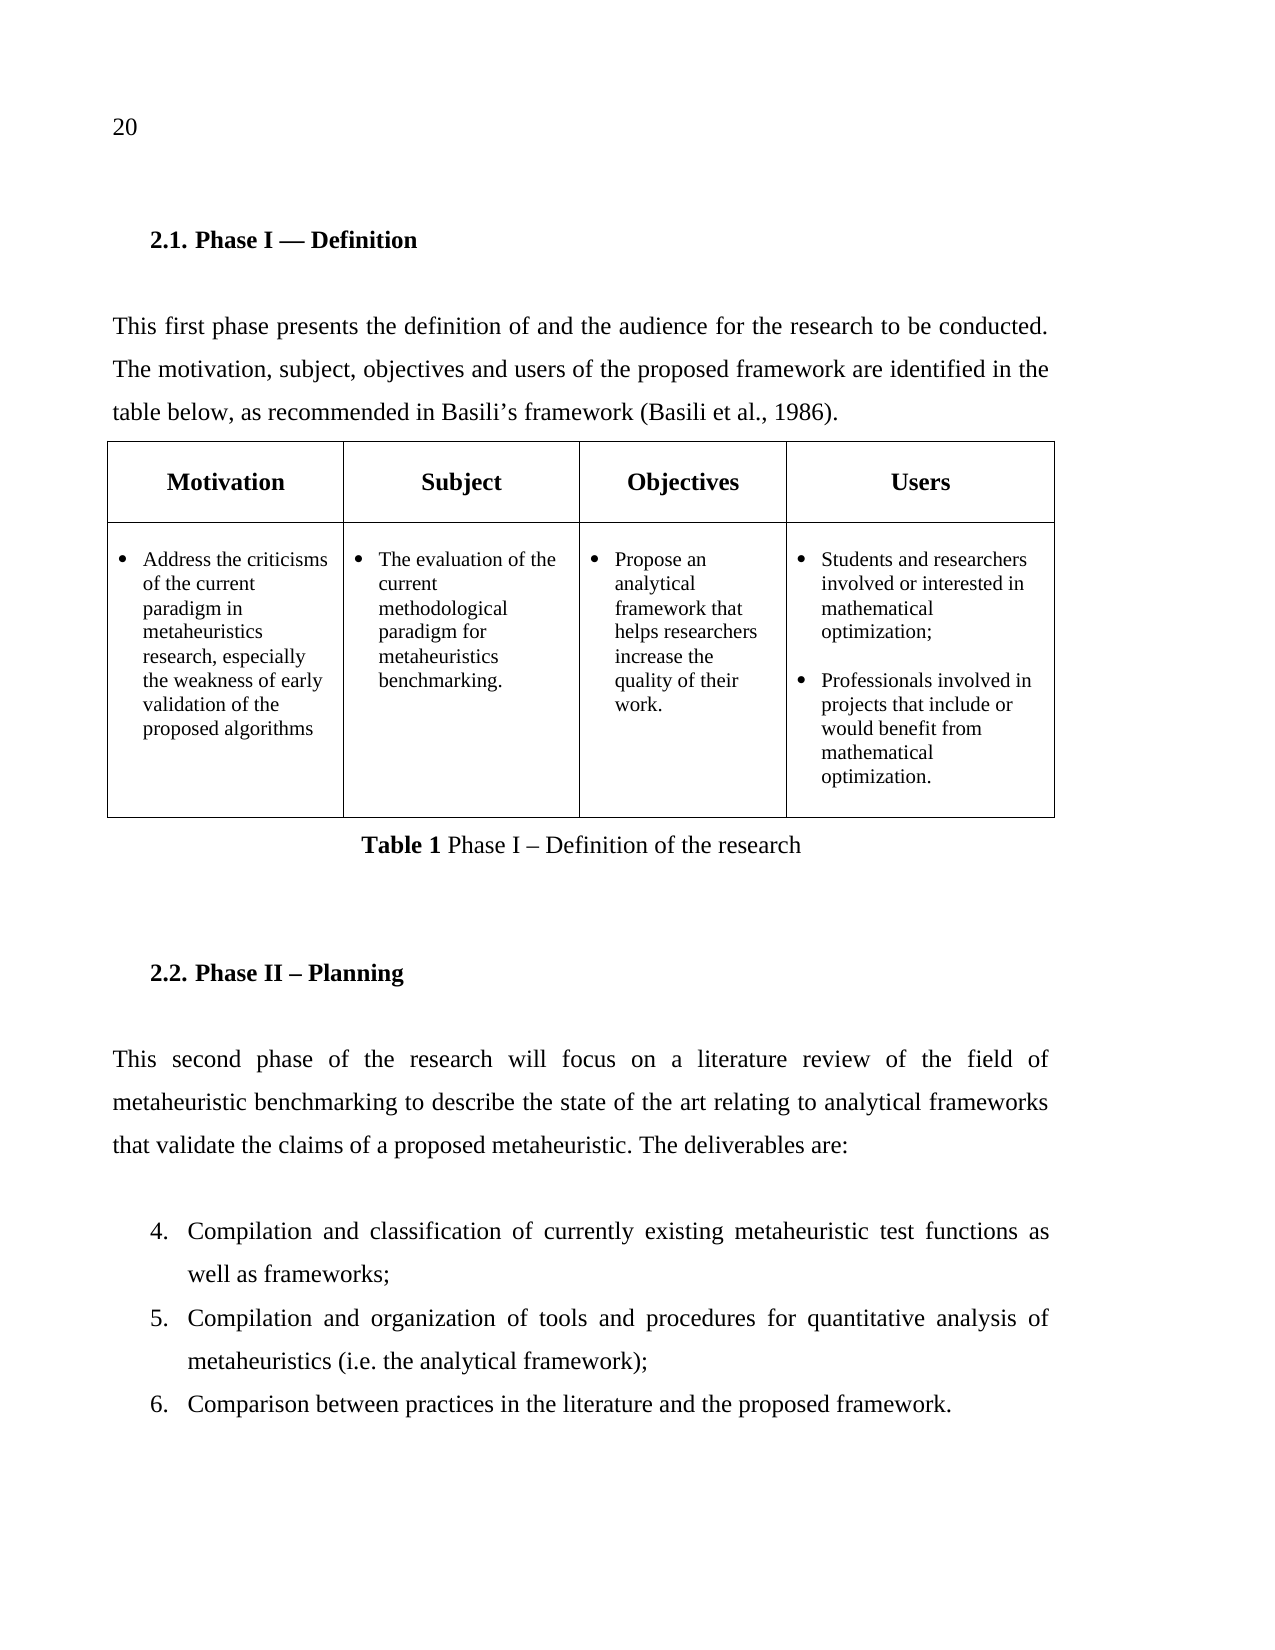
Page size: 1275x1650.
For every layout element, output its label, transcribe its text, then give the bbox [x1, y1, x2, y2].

list Compilation and organization of tools and procedures for quantitative analysis of metaheuristics (i.e. the analytical framework); [150, 1303, 1050, 1374]
table_cell Address the criticisms of the current paradigm in metaheuristics research, especially the weakness of early validation of the proposed algorithms [108, 523, 343, 817]
table_header Subject [344, 442, 579, 522]
list Comparison between practices in the literature and the proposed framework. [150, 1389, 1050, 1418]
table_header Users [787, 442, 1054, 522]
table_cell Students and researchers involved or interested in mathematical optimization; Professionals involved in projects that include or would benefit from mathematical optimization. [787, 523, 1054, 817]
list Compilation and classification of currently existing metaheuristic test functions as well as frameworks; [150, 1216, 1050, 1288]
table_header Motivation [108, 442, 343, 522]
text Table 1 Phase I – Definition of the research [112, 830, 1050, 859]
table_cell The evaluation of the current methodological paradigm for metaheuristics benchmarking. [344, 523, 579, 817]
text This second phase of the research will focus on a literature review of the field of metaheuristic benchmarking to describe the state of the art relating to analytical frameworks that validate the claims of a proposed metaheuristic. The deliverables are: [112, 1044, 1050, 1159]
text This first phase presents the definition of and the audience for the research to be conducted. The motivation, subject, objectives and users of the proposed framework are identified in the table below, as recommended in Basili’s framework (Basili et al., 1986). [112, 311, 1050, 426]
subtitle Phase II – Planning [150, 958, 1050, 986]
subtitle Phase I — Definition [150, 225, 1050, 254]
table_cell Propose an analytical framework that helps researchers increase the quality of their work. [580, 523, 786, 817]
table_header Objectives [580, 442, 786, 522]
